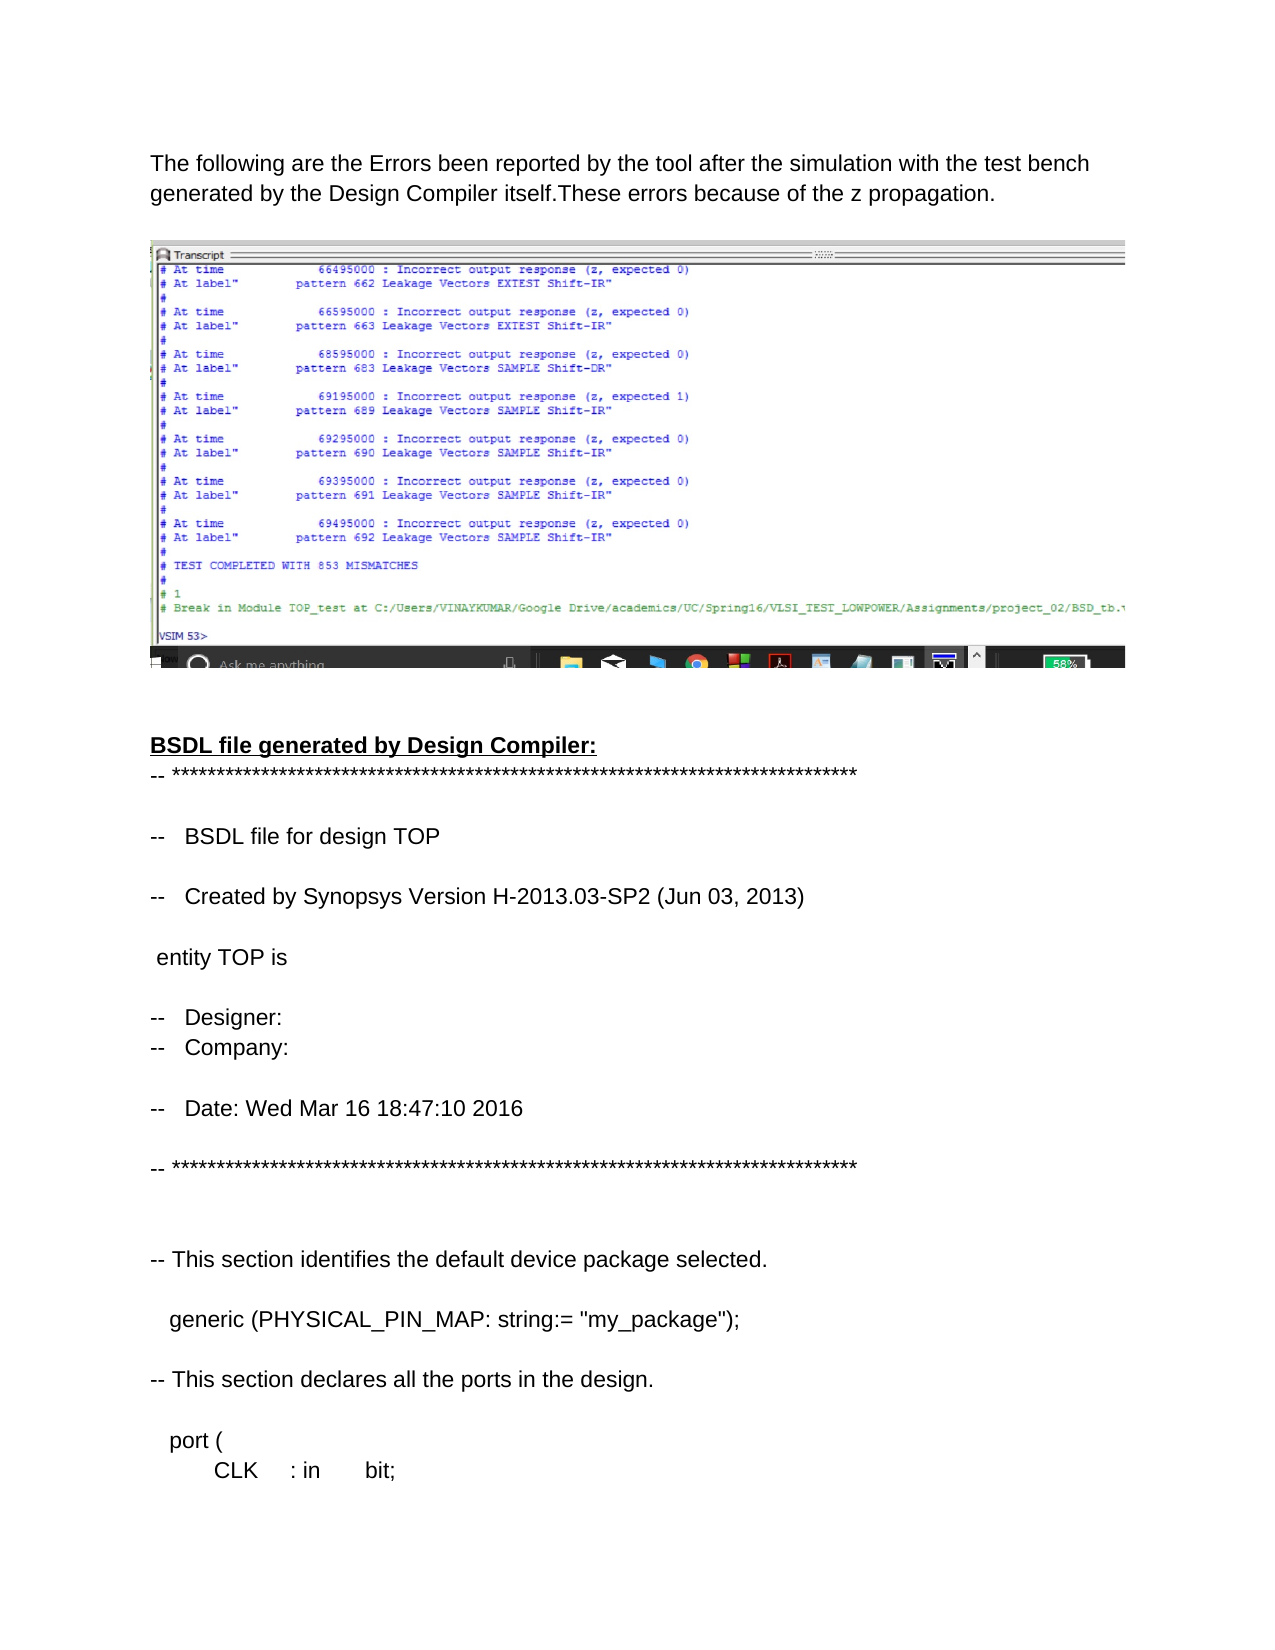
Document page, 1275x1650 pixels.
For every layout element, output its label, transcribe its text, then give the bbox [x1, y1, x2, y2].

text entity TOP is [150, 943, 1125, 970]
text The following are the Errors been reported by the tool after the simulation with the test bench generated by the Design Compiler itself.These errors because of the z propagation. [150, 150, 1125, 207]
text -- ***************************************************************************** [150, 1155, 1125, 1181]
text BSDL file generated by Design Compiler: [150, 732, 1125, 758]
text -- Designer: [150, 1004, 1125, 1030]
text -- ***************************************************************************** [150, 762, 1125, 788]
picture [150, 240, 1125, 668]
text -- This section identifies the default device package selected. [150, 1246, 1125, 1272]
text -- Created by Synopsys Version H-2013.03-SP2 (Jun 03, 2013) [150, 883, 1125, 909]
text -- Company: [150, 1034, 1125, 1060]
text CLK : in bit; [150, 1457, 1125, 1483]
text port ( [150, 1427, 1125, 1453]
text generic (PHYSICAL_PIN_MAP: string:= "my_package"); [150, 1306, 1125, 1332]
text -- BSDL file for design TOP [150, 823, 1125, 849]
text -- This section declares all the ports in the design. [150, 1366, 1125, 1393]
text -- Date: Wed Mar 16 18:47:10 2016 [150, 1094, 1125, 1121]
